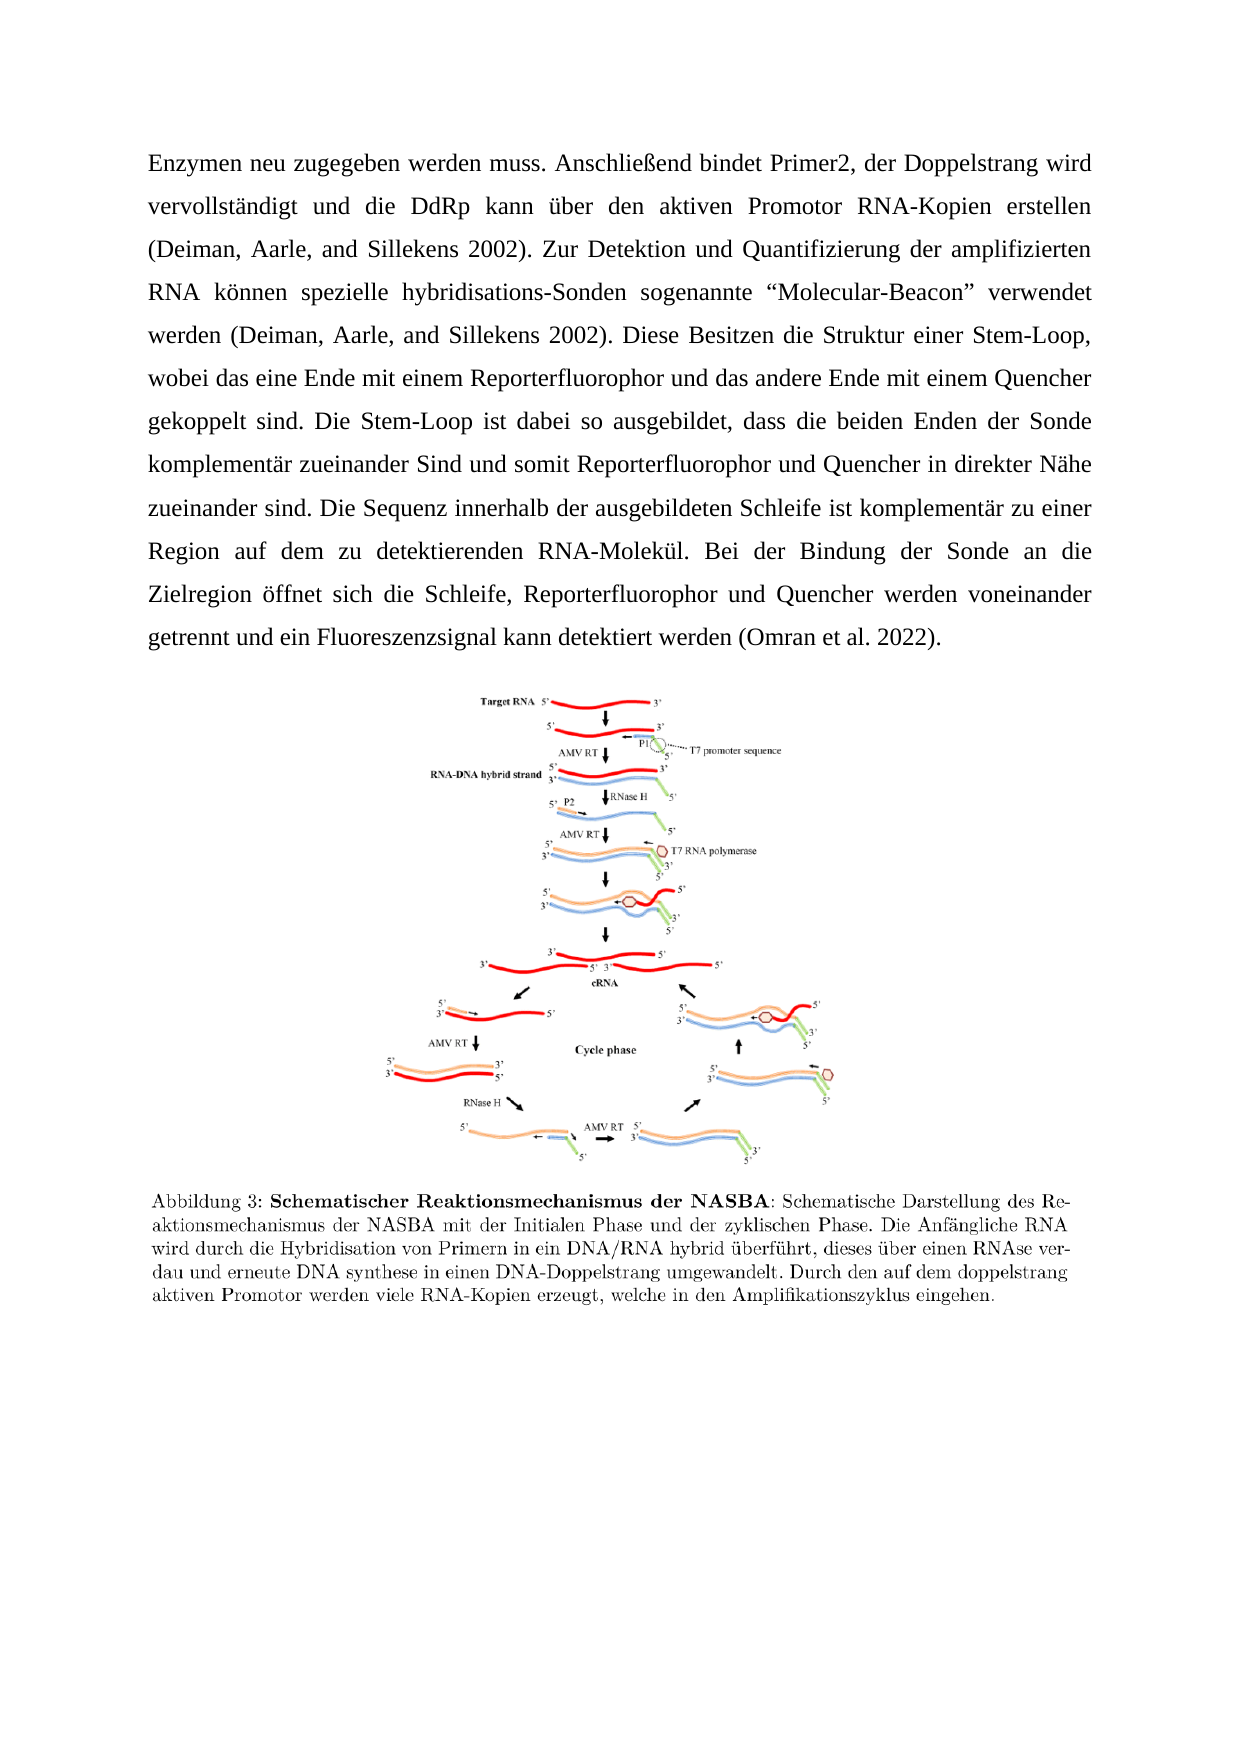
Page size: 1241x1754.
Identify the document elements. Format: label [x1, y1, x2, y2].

text [148, 148, 1093, 651]
picture [147, 681, 1093, 1307]
